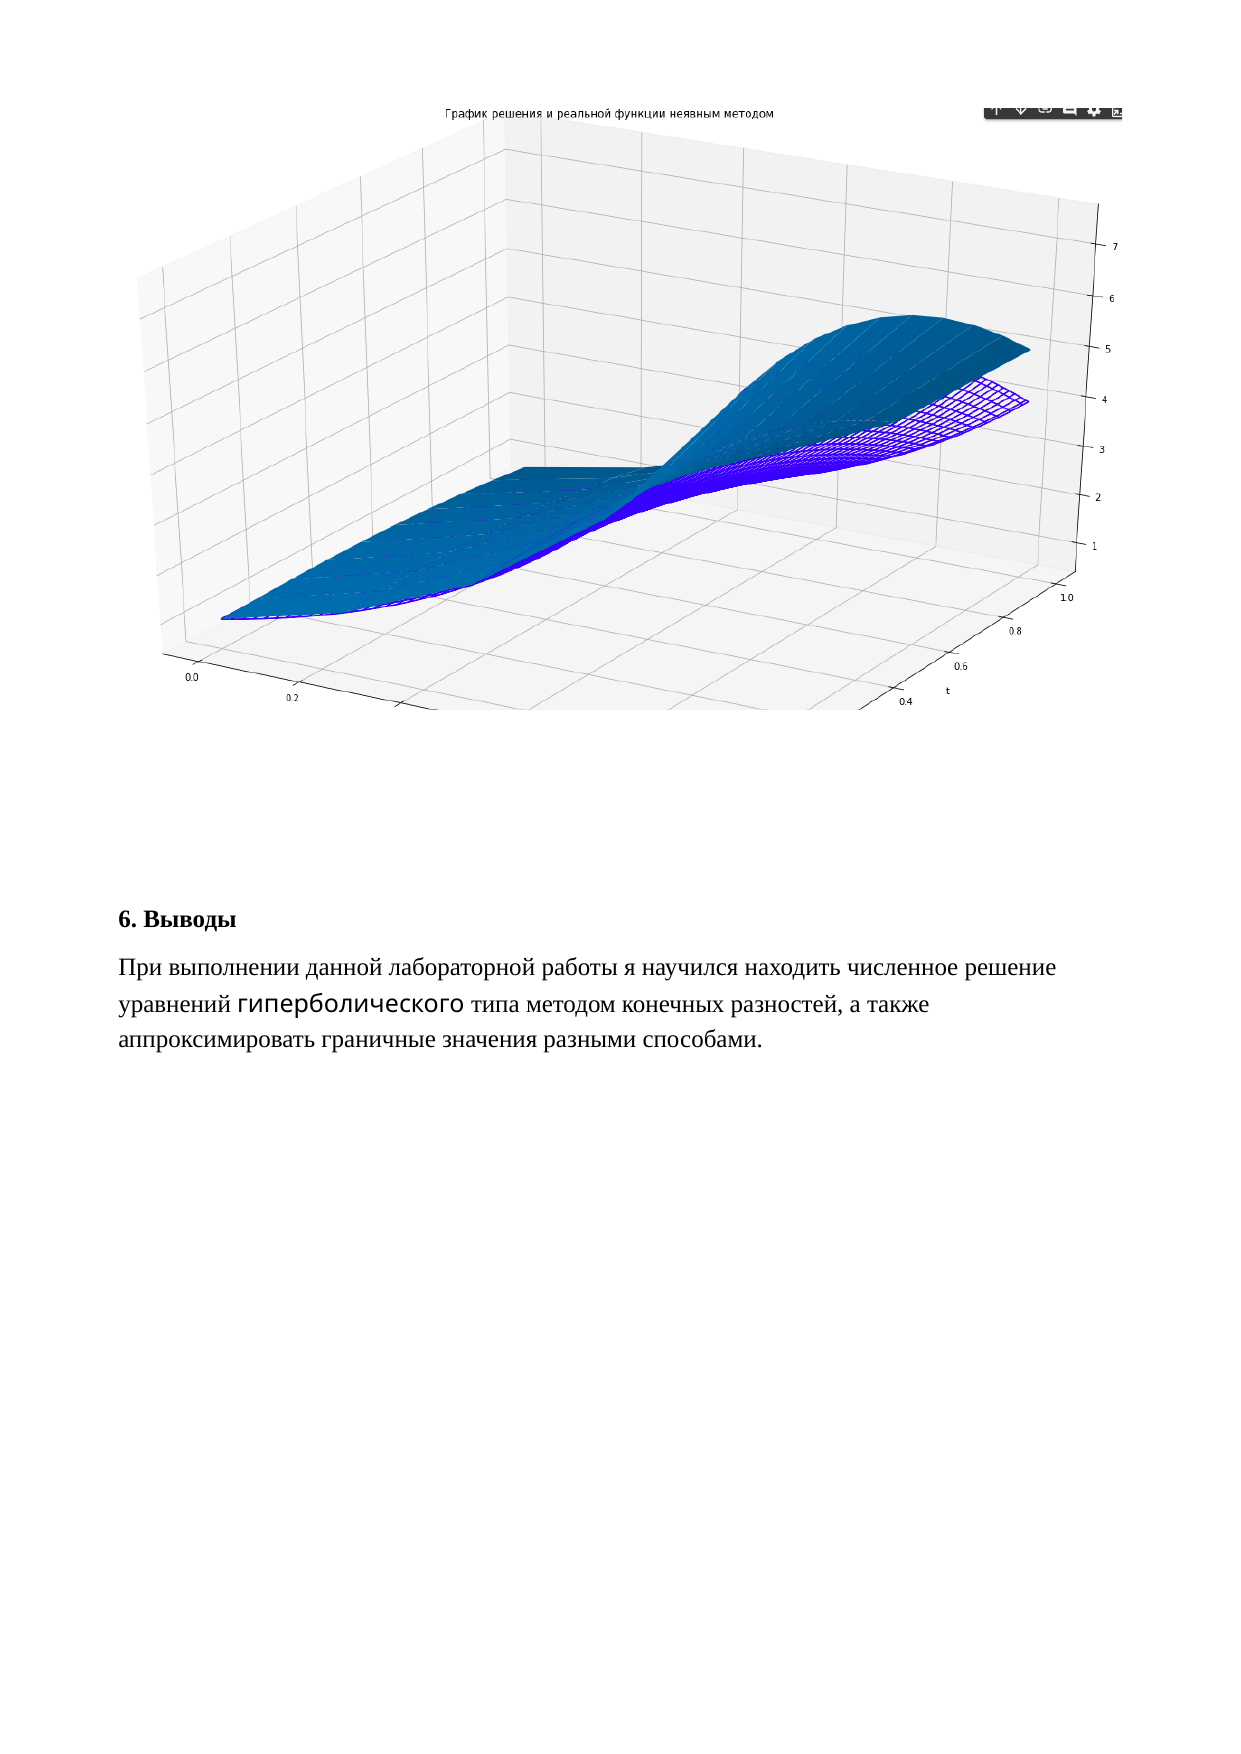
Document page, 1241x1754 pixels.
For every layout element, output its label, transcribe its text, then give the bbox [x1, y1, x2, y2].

text При выполнении данной лабораторной работы я научился находить численное решение уравнений гиперболического типа методом конечных разностей, а также аппроксимировать граничные значения разными способами. [118, 952, 1122, 1053]
picture [118, 108, 1123, 710]
text 6. Выводы [118, 904, 1122, 933]
